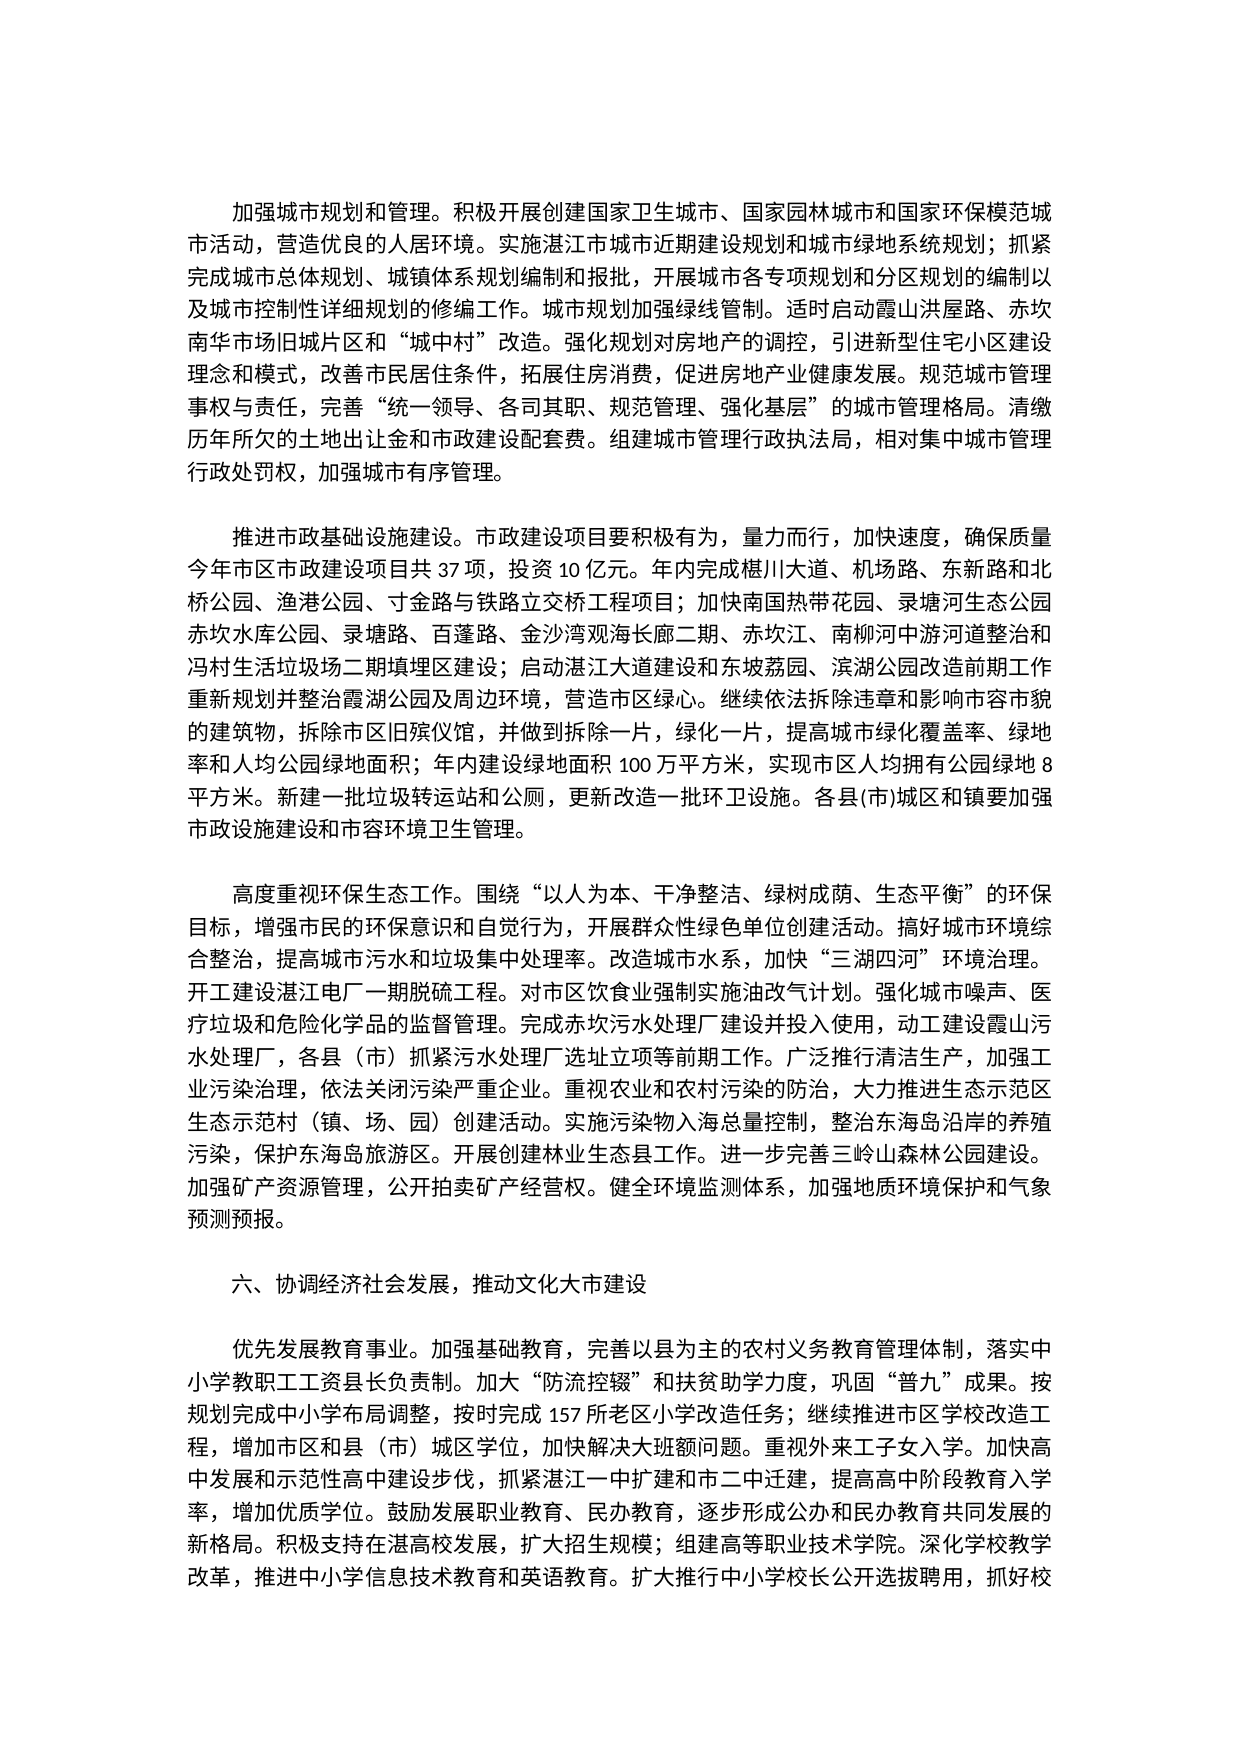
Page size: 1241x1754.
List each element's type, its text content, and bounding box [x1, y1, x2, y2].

text 高度重视环保生态工作。围绕“以人为本、干净整洁、绿树成荫、生态平衡”的环保目标，增强市民的环保意识和自觉行为，开展群众性绿色单位创建活动。搞好城市环境综合整治，提高城市污水和垃圾集中处理率。改造城市水系，加快“三湖四河”环境治理。开工建设湛江电厂一期脱硫工程。对市区饮食业强制实施油改气计划。强化城市噪声、医疗垃圾和危险化学品的监督管理。完成赤坎污水处理厂建设并投入使用，动工建设霞山污水处理厂，各县（市）抓紧污水处理厂选址立项等前期工作。广泛推行清洁生产，加强工业污染治理，依法关闭污染严重企业。重视农业和农村污染的防治，大力推进生态示范区、生态示范村（镇、场、园）创建活动。实施污染物入海总量控制，整治东海岛沿岸的养殖污染，保护东海岛旅游区。开展创建林业生态县工作。进一步完善三岭山森林公园建设。加强矿产资源管理，公开拍卖矿产经营权。健全环境监测体系，加强地质环境保护和气象预测预报。 [187, 877, 1053, 1234]
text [187, 1332, 1053, 1592]
text 加强城市规划和管理。积极开展创建国家卫生城市、国家园林城市和国家环保模范城市活动，营造优良的人居环境。实施湛江市城市近期建设规划和城市绿地系统规划；抓紧完成城市总体规划、城镇体系规划编制和报批，开展城市各专项规划和分区规划的编制以及城市控制性详细规划的修编工作。城市规划加强绿线管制。适时启动霞山洪屋路、赤坎南华市场旧城片区和“城中村”改造。强化规划对房地产的调控，引进新型住宅小区建设理念和模式，改善市民居住条件，拓展住房消费，促进房地产业健康发展。规范城市管理事权与责任，完善“统一领导、各司其职、规范管理、强化基层”的城市管理格局。清缴历年所欠的土地出让金和市政建设配套费。组建城市管理行政执法局，相对集中城市管理行政处罚权，加强城市有序管理。 [187, 194, 1053, 487]
text 推进市政基础设施建设。市政建设项目要积极有为，量力而行，加快速度，确保质量。今年市区市政建设项目共37项，投资10亿元。年内完成椹川大道、机场路、东新路和北桥公园、渔港公园、寸金路与铁路立交桥工程项目；加快南国热带花园、录塘河生态公园、赤坎水库公园、录塘路、百蓬路、金沙湾观海长廊二期、赤坎江、南柳河中游河道整治和冯村生活垃圾场二期填埋区建设；启动湛江大道建设和东坡荔园、滨湖公园改造前期工作；重新规划并整治霞湖公园及周边环境，营造市区绿心。继续依法拆除违章和影响市容市貌的建筑物，拆除市区旧殡仪馆，并做到拆除一片，绿化一片，提高城市绿化覆盖率、绿地率和人均公园绿地面积；年内建设绿地面积100万平方米，实现市区人均拥有公园绿地8平方米。新建一批垃圾转运站和公厕，更新改造一批环卫设施。各县(市)城区和镇要加强市政设施建设和市容环境卫生管理。 [187, 519, 1053, 844]
text 六、协调经济社会发展，推动文化大市建设 [187, 1267, 1053, 1299]
